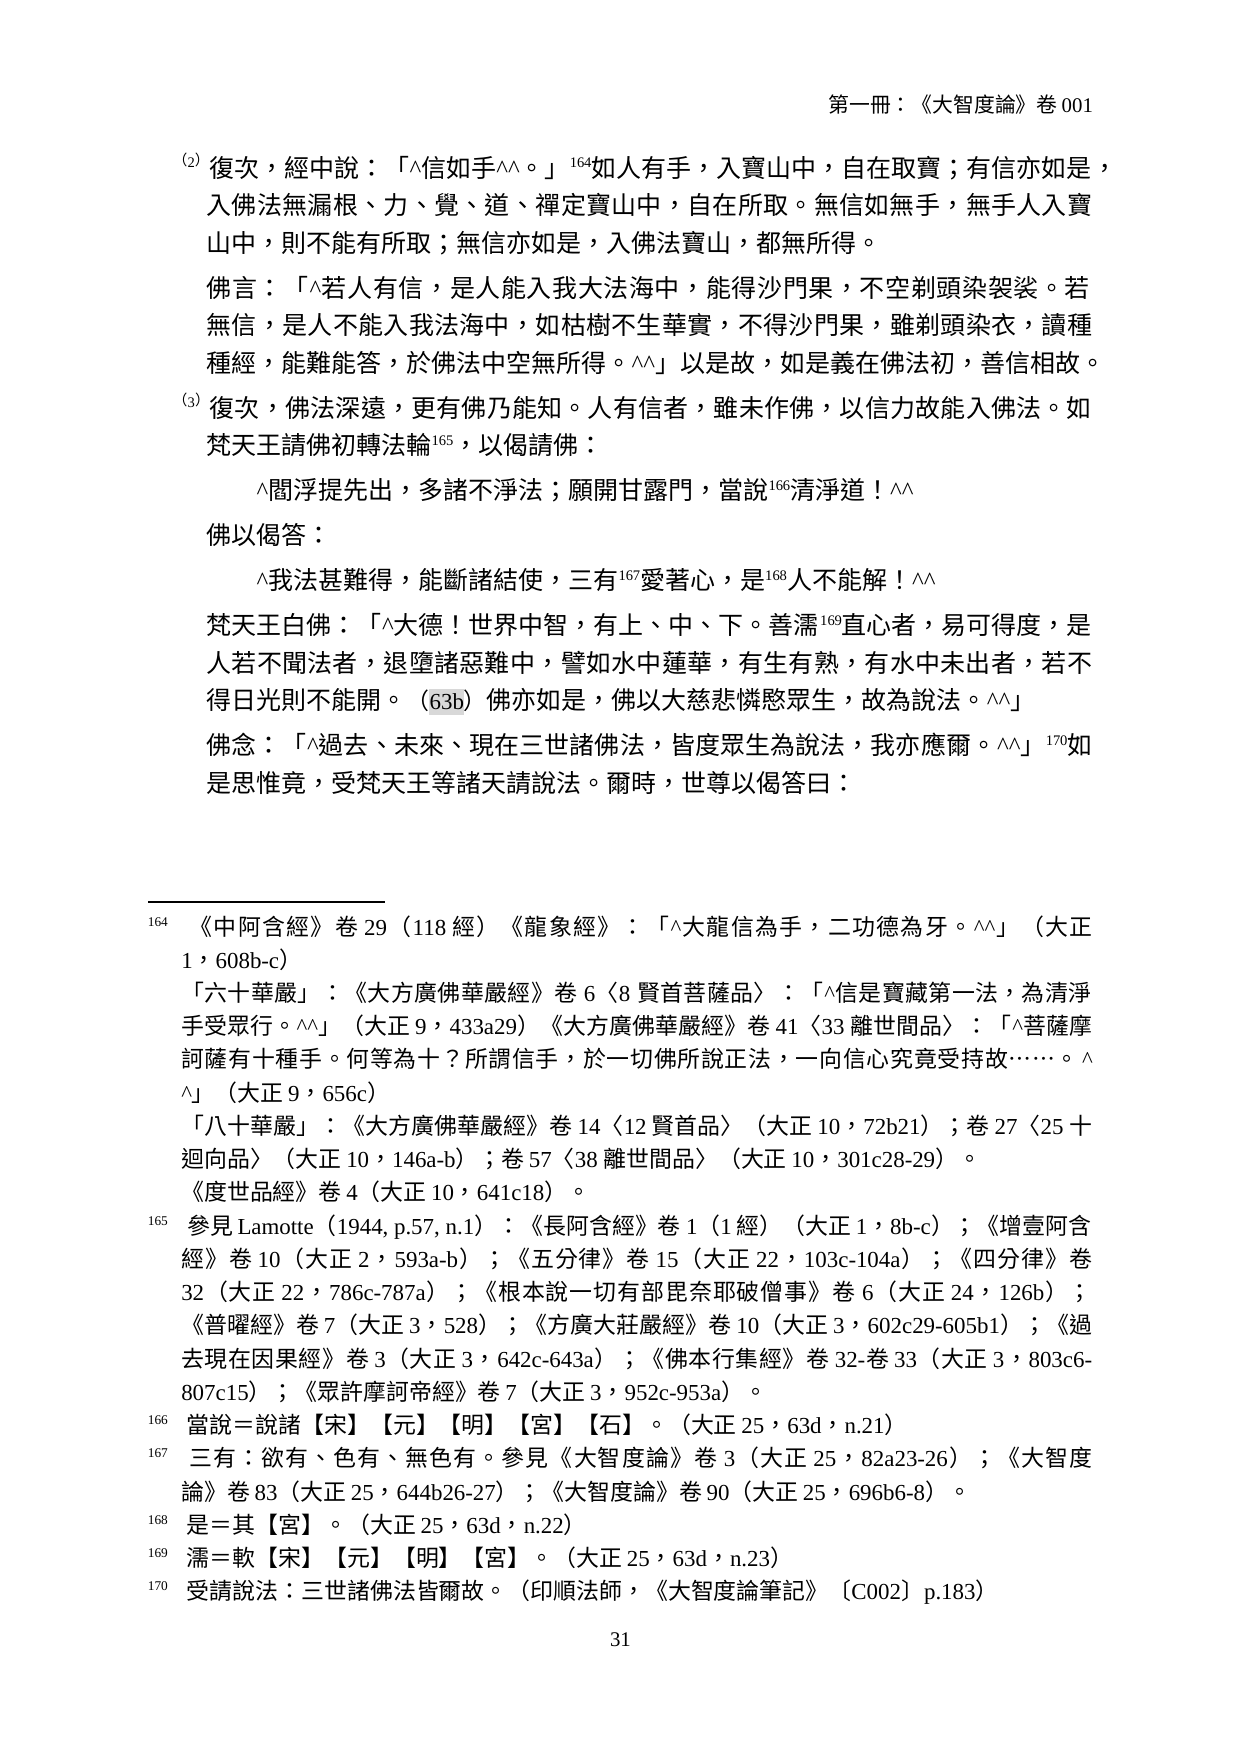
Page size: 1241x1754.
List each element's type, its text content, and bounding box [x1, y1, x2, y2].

text 佛言：「^若人有信，是人能入我大法海中，能得沙門果，不空剃頭染袈裟。若無信，是人不能入我法海中，如枯樹不生華實，不得沙門果，雖剃頭染衣，讀種種經，能難能答，於佛法中空無所得。^^」以是故，如是義在佛法初，善信相故。 [206, 268, 1092, 380]
text ^我法甚難得，能斷諸結使，三有愛著心，是人不能解！^^ [256, 560, 1092, 598]
text 佛以偈答： [206, 515, 1092, 553]
text ^閻浮提先出，多諸不淨法；願開甘露門，當說清淨道！^^ [256, 470, 1092, 508]
text 佛念：「^過去、未來、現在三世諸佛法，皆度眾生為說法，我亦應爾。^^」如是思惟竟，受梵天王等諸天請說法。爾時，世尊以偈答曰： [206, 725, 1092, 800]
text 梵天王白佛：「^大德！世界中智，有上、中、下。善濡直心者，易可得度，是人若不聞法者，退墮諸惡難中，譬如水中蓮華，有生有熟，有水中未出者，若不得日光則不能開。（63b）佛亦如是，佛以大慈悲憐愍眾生，故為說法。^^」 [206, 605, 1092, 718]
text （3）復次，佛法深遠，更有佛乃能知。人有信者，雖未作佛，以信力故能入佛法。如梵天王請佛初轉法輪，以偈請佛： [173, 388, 1092, 463]
text （2）復次，經中說：「^信如手^^。」如人有手，入寶山中，自在取寶；有信亦如是，入佛法無漏根、力、覺、道、禪定寶山中，自在所取。無信如無手，無手人入寶山中，則不能有所取；無信亦如是，入佛法寶山，都無所得。 [173, 148, 1092, 260]
